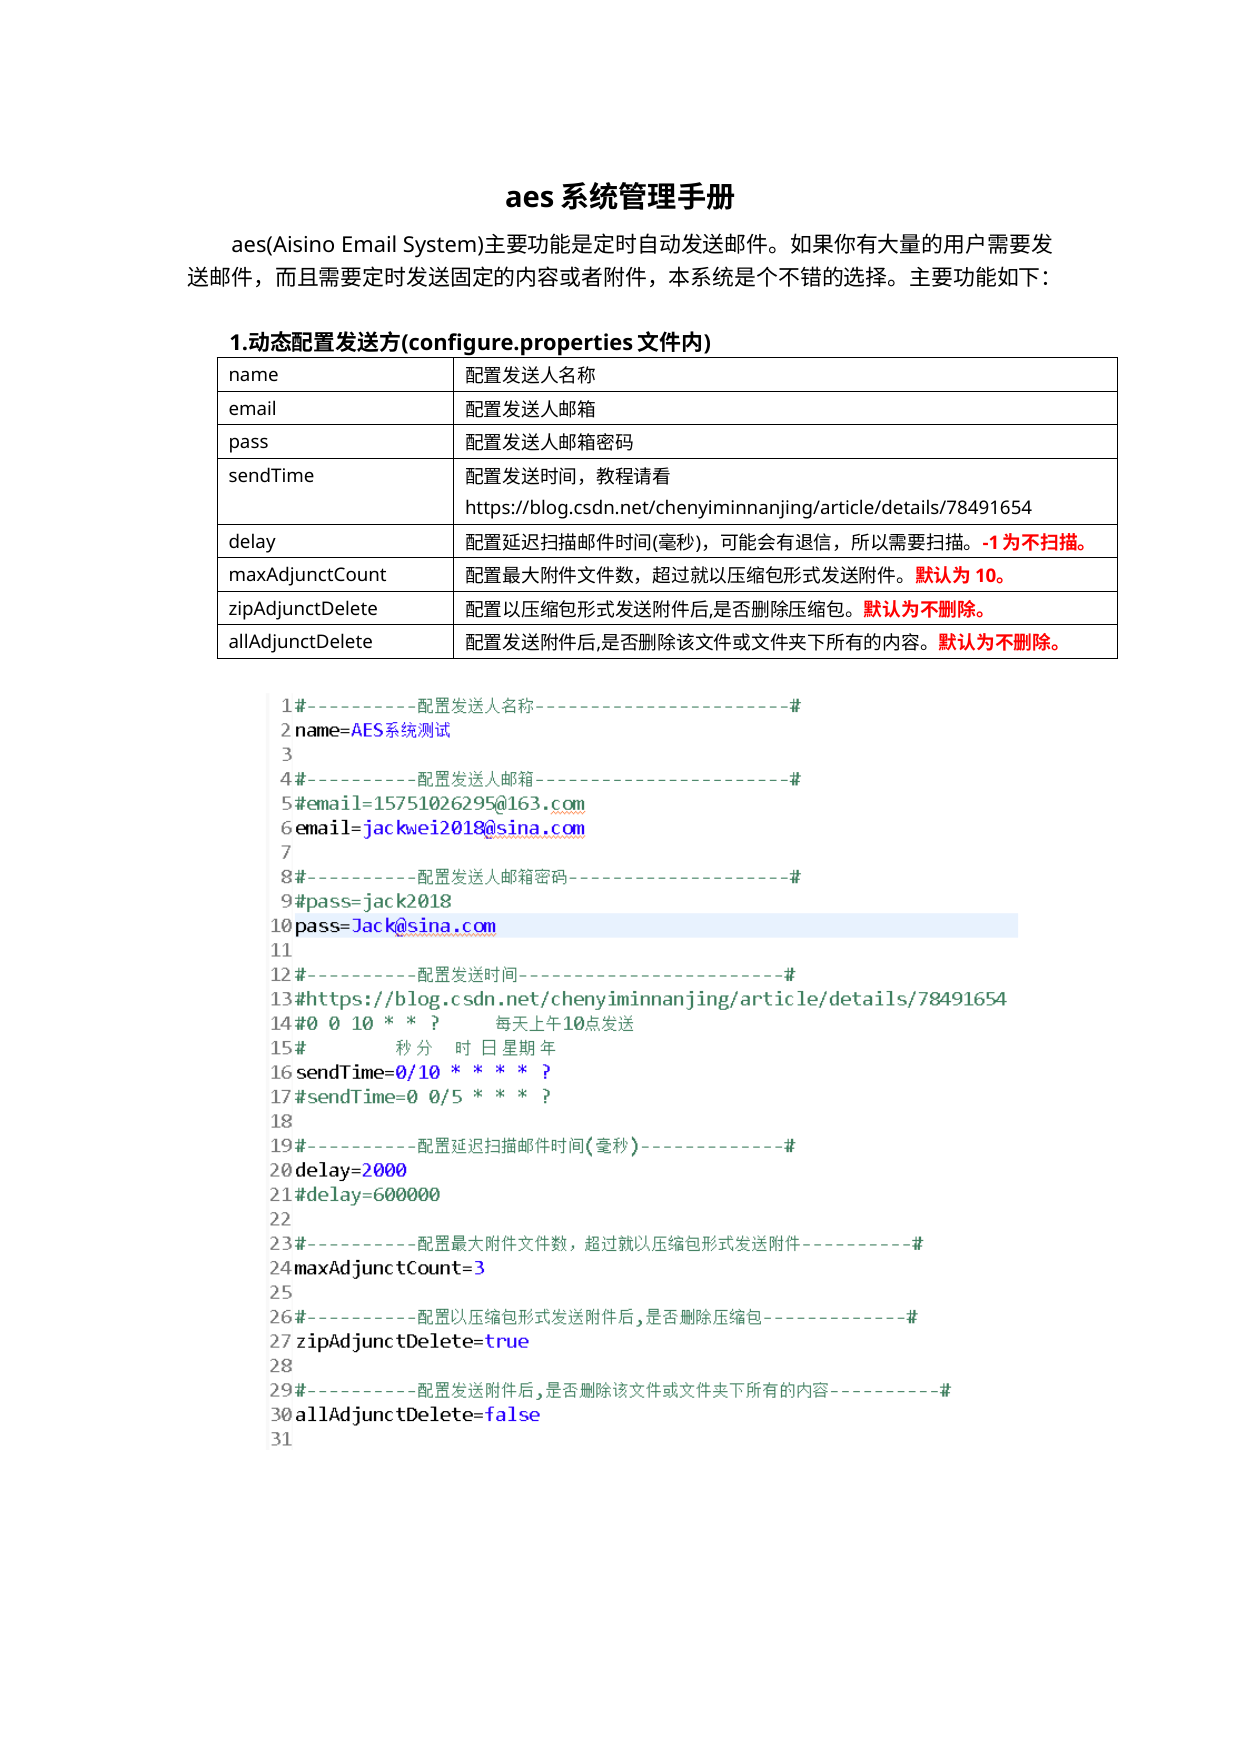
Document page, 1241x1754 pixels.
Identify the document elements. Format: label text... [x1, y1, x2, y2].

table_cell pass [218, 425, 453, 458]
table_cell email [218, 392, 453, 424]
table_cell sendTime [218, 459, 453, 524]
table_cell 配置最大附件文件数，超过就以压缩包形式发送附件。默认为10。 [454, 558, 1117, 591]
text aes系统管理手册 [187, 162, 1053, 227]
table_cell 配置以压缩包形式发送附件后,是否删除压缩包。默认为不删除。 [454, 592, 1117, 624]
table_cell allAdjunctDelete [218, 625, 453, 658]
table_cell delay [218, 525, 453, 557]
text 1.动态配置发送方(configure.properties文件内) [187, 324, 1053, 357]
table_cell zipAdjunctDelete [218, 592, 453, 624]
table_cell 配置发送人邮箱 [454, 392, 1117, 424]
table_cell 配置发送时间，教程请看 https://blog.csdn.net/chenyiminnanjing/article/details/78491654 [454, 459, 1117, 524]
table_header name [218, 358, 453, 391]
picture [265, 691, 1019, 1450]
table_cell 配置发送人邮箱密码 [454, 425, 1117, 458]
table_cell maxAdjunctCount [218, 558, 453, 591]
table_header 配置发送人名称 [454, 358, 1117, 391]
table_cell 配置延迟扫描邮件时间(毫秒)，可能会有退信，所以需要扫描。-1为不扫描。 [454, 525, 1117, 557]
text aes(Aisino Email System)主要功能是定时自动发送邮件。如果你有大量的用户需要发送邮件，而且需要定时发送固定的内容或者附件，本系统是个不错的选择。主要功能如下： [187, 227, 1053, 292]
table_cell 配置发送附件后,是否删除该文件或文件夹下所有的内容。默认为不删除。 [454, 625, 1117, 658]
